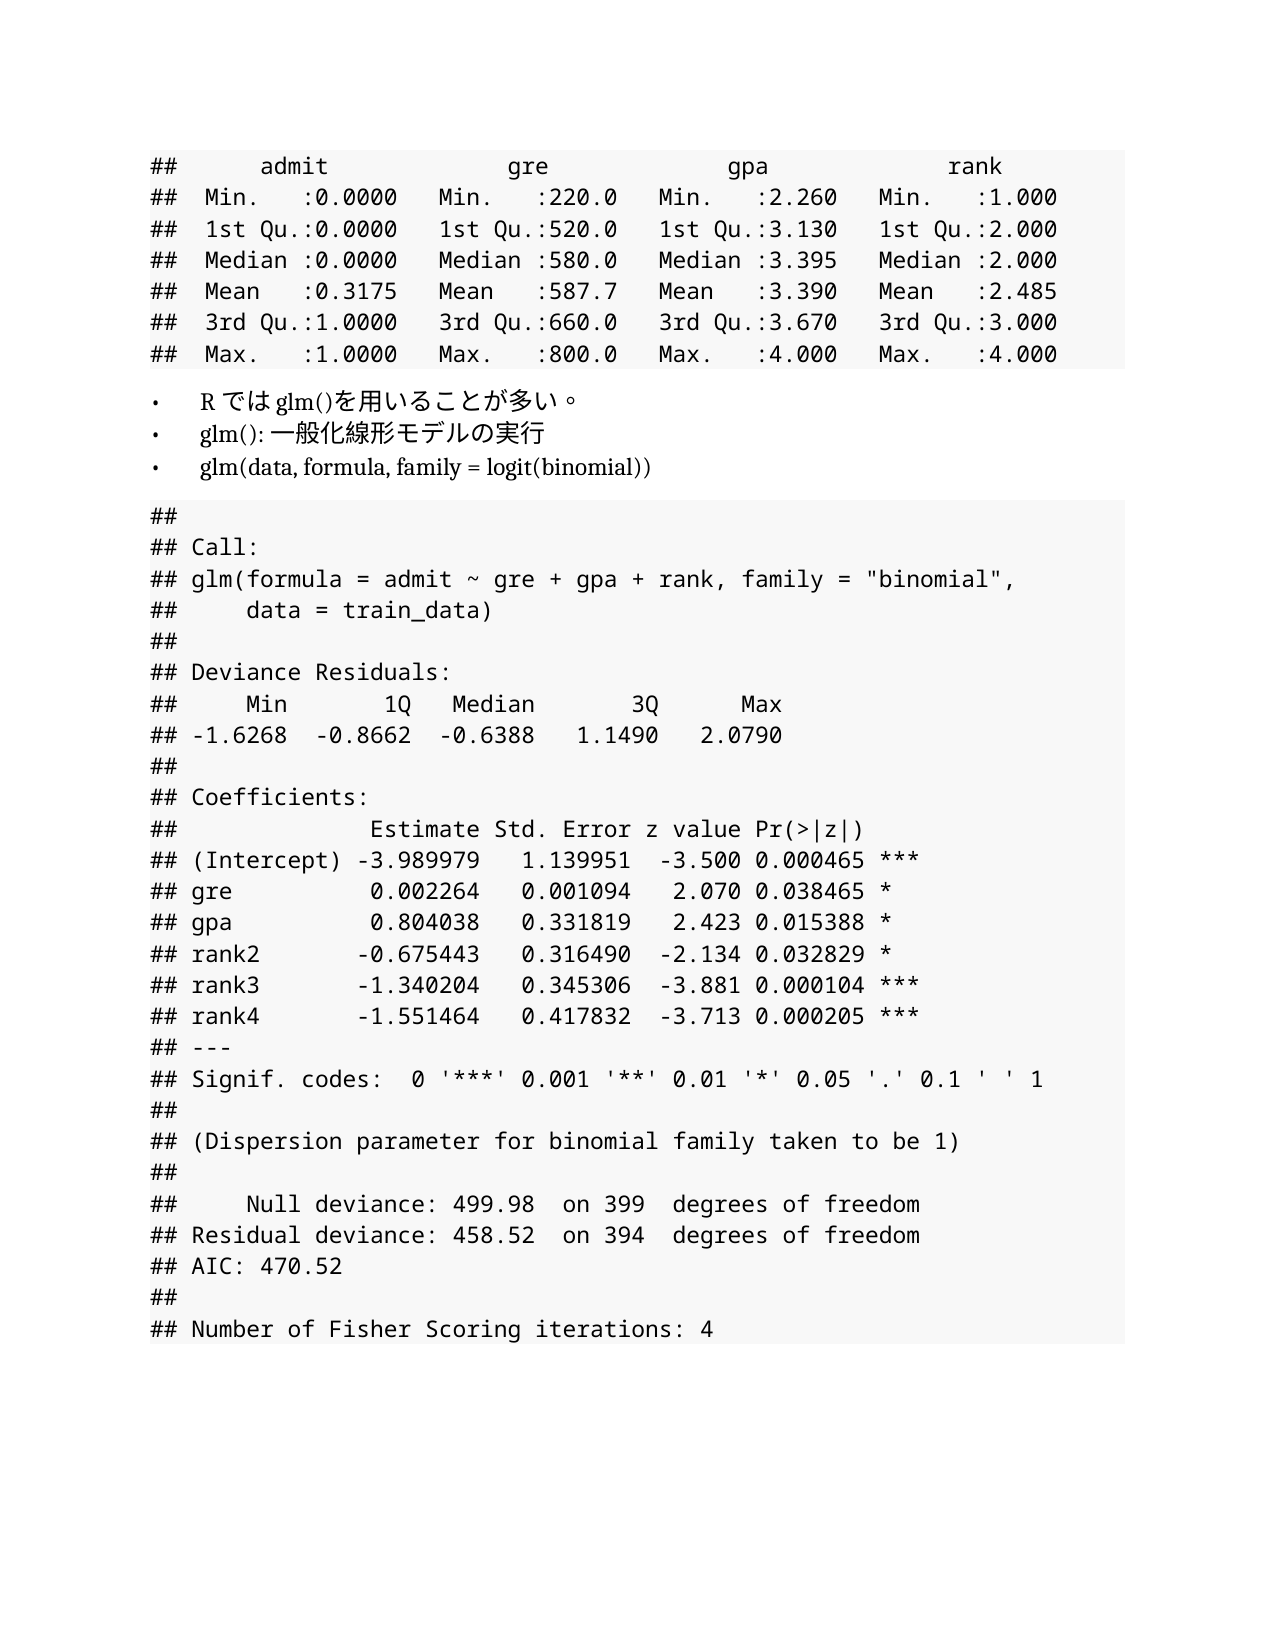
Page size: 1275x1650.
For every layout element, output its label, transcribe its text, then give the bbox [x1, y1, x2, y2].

list glm(data, formula, family = logit(binomial)) [150, 452, 1125, 481]
list glm(): 一般化線形モデルの実行 [150, 420, 1125, 449]
list R ではglm()を用いることが多い。 [150, 387, 1125, 416]
text ## ## Call: ## glm(formula = admit ~ gre + gpa + rank, family = "binomial", ## data = train_data) ## ## Deviance Residuals: ## Min 1Q Median 3Q Max ## -1.6268 -0.8662 -0.6388 1.1490 2.0790 ## ## Coefficients: ## Estimate Std. Error z value Pr(>|z|) ## (Intercept) -3.989979 1.139951 -3.500 0.000465 *** ## gre 0.002264 0.001094 2.070 0.038465 * ## gpa 0.804038 0.331819 2.423 0.015388 * ## rank2 -0.675443 0.316490 -2.134 0.032829 * ## rank3 -1.340204 0.345306 -3.881 0.000104 *** ## rank4 -1.551464 0.417832 -3.713 0.000205 *** ## --- ## Signif. codes: 0 '***' 0.001 '**' 0.01 '*' 0.05 '.' 0.1 ' ' 1 ## ## (Dispersion parameter for binomial family taken to be 1) ## ## Null deviance: 499.98 on 399 degrees of freedom ## Residual deviance: 458.52 on 394 degrees of freedom ## AIC: 470.52 ## ## Number of Fisher Scoring iterations: 4 [150, 500, 1125, 1344]
text ## admit gre gpa rank ## Min. :0.0000 Min. :220.0 Min. :2.260 Min. :1.000 ## 1st Qu.:0.0000 1st Qu.:520.0 1st Qu.:3.130 1st Qu.:2.000 ## Median :0.0000 Median :580.0 Median :3.395 Median :2.000 ## Mean :0.3175 Mean :587.7 Mean :3.390 Mean :2.485 ## 3rd Qu.:1.0000 3rd Qu.:660.0 3rd Qu.:3.670 3rd Qu.:3.000 ## Max. :1.0000 Max. :800.0 Max. :4.000 Max. :4.000 [150, 150, 1125, 369]
